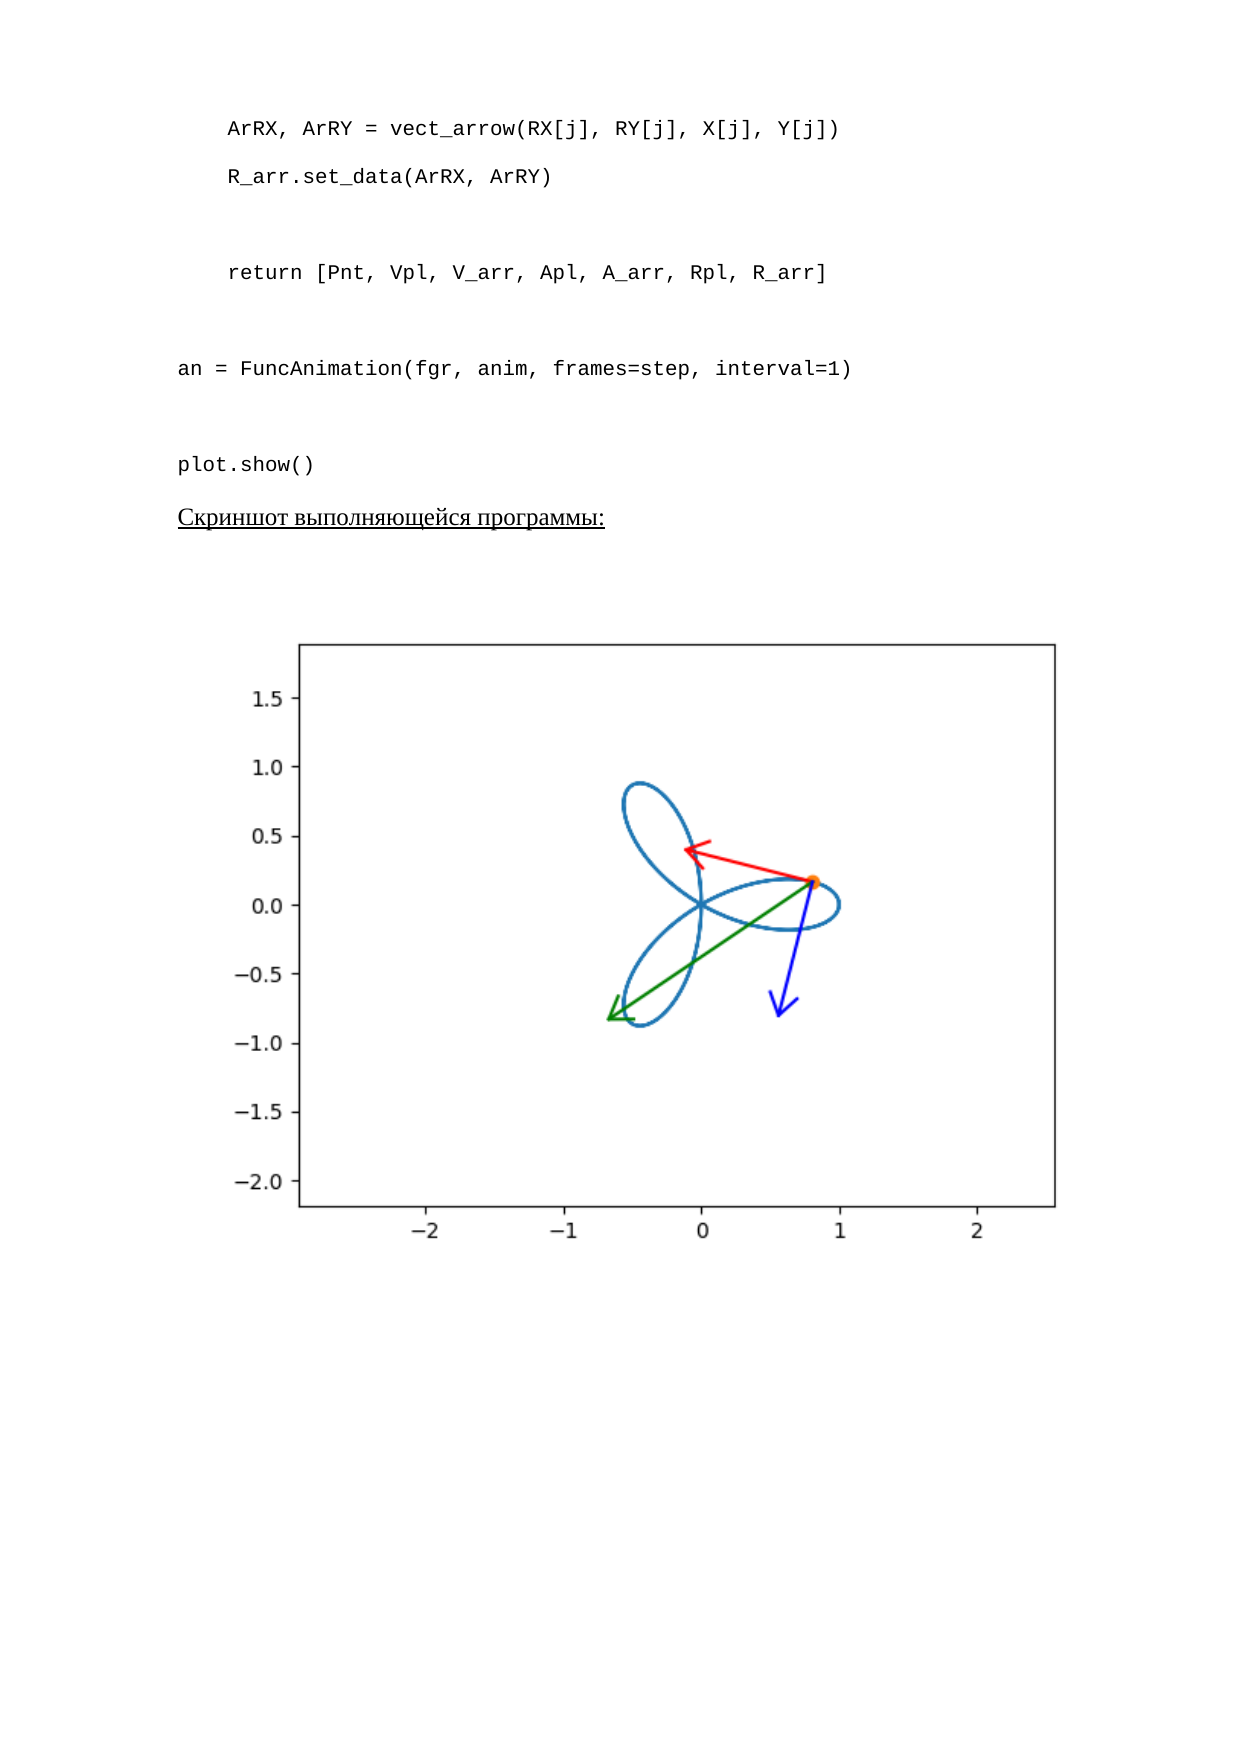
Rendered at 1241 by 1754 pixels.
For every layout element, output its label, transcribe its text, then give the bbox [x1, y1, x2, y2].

text R_arr.set_data(ArRX, ArRY) [177, 166, 1152, 190]
text an = FuncAnimation(fgr, anim, frames=step, interval=1) [177, 358, 1152, 382]
text Скриншот выполняющейся программы: [177, 502, 1152, 531]
text return [Pnt, Vpl, V_arr, Apl, A_arr, Rpl, R_arr] [177, 262, 1152, 286]
text plot.show() [177, 454, 1152, 478]
text ArRX, ArRY = vect_arrow(RX[j], RY[j], X[j], Y[j]) [177, 118, 1152, 142]
picture [177, 556, 1152, 1287]
